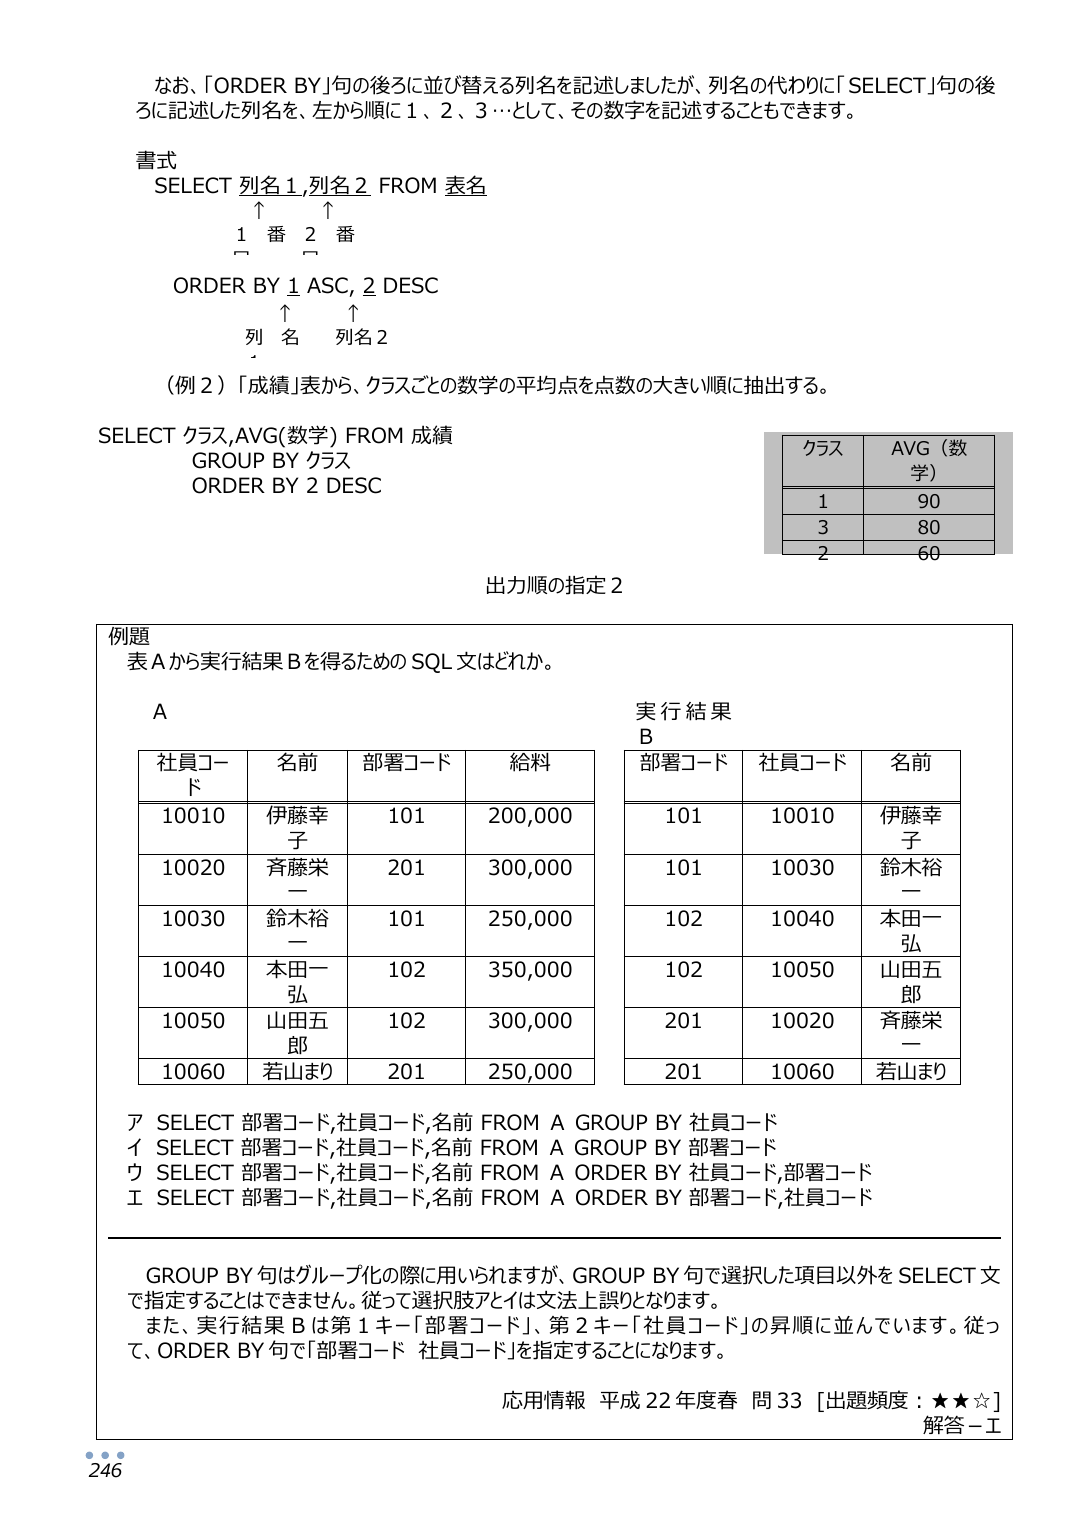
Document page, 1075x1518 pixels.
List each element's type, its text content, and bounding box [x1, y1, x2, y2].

text SELECT クラス,AVG(数学) FROM 成績 [79, 424, 996, 449]
text ORDER BY 1 ASC, 2 DESC [135, 274, 996, 299]
text ORDER BY 2 DESC [154, 474, 764, 499]
text なお、「ORDER BY」句の後ろに並び替える列名を記述しましたが、列名の代わりに「SELECT」句の後ろに記述した列名を、左から順に１、２、３…として、その数字を記述することもできます。 [135, 74, 996, 124]
text （例２）「成績」表から、クラスごとの数学の平均点を点数の大きい順に抽出する。 [154, 374, 996, 399]
text GROUP BY クラス [154, 449, 764, 474]
text SELECT 列名１,列名２ FROM 表名 [135, 174, 996, 199]
text 出力順の指定２ [117, 574, 996, 599]
text 書式 [135, 149, 996, 174]
table_header 例題 表Ａから実行結果Ｂを得るためのSQL文はどれか。 ア SELECT 部署コード,社員コード,名前 FROM Ａ GROUP BY 社員コード イ SELECT 部署コード,社員コード,名前 FROM Ａ GROUP BY 部署コード ウ SELECT 部署コード,社員コード,名前 FROM Ａ ORDER BY 社員コード,部署コード エ SELECT 部署コード,社員コード,名前 FROM Ａ ORDER BY 部署コード,社員コード GROUP BY句はグループ化の際に用いられますが、GROUP BY句で選択した項目以外をSELECT文で指定することはできません。従って選択肢アとイは文法上誤りとなります。 また、実行結果Bは第１キー「部署コード」、第２キー「社員コード」の昇順に並んでいます。従って、ORDER BY句で「部署コード 社員コード」を指定することになります。 応用情報 平成22年度春 問33 [出題頻度：★★☆] 解答－エ [97, 625, 1012, 1439]
